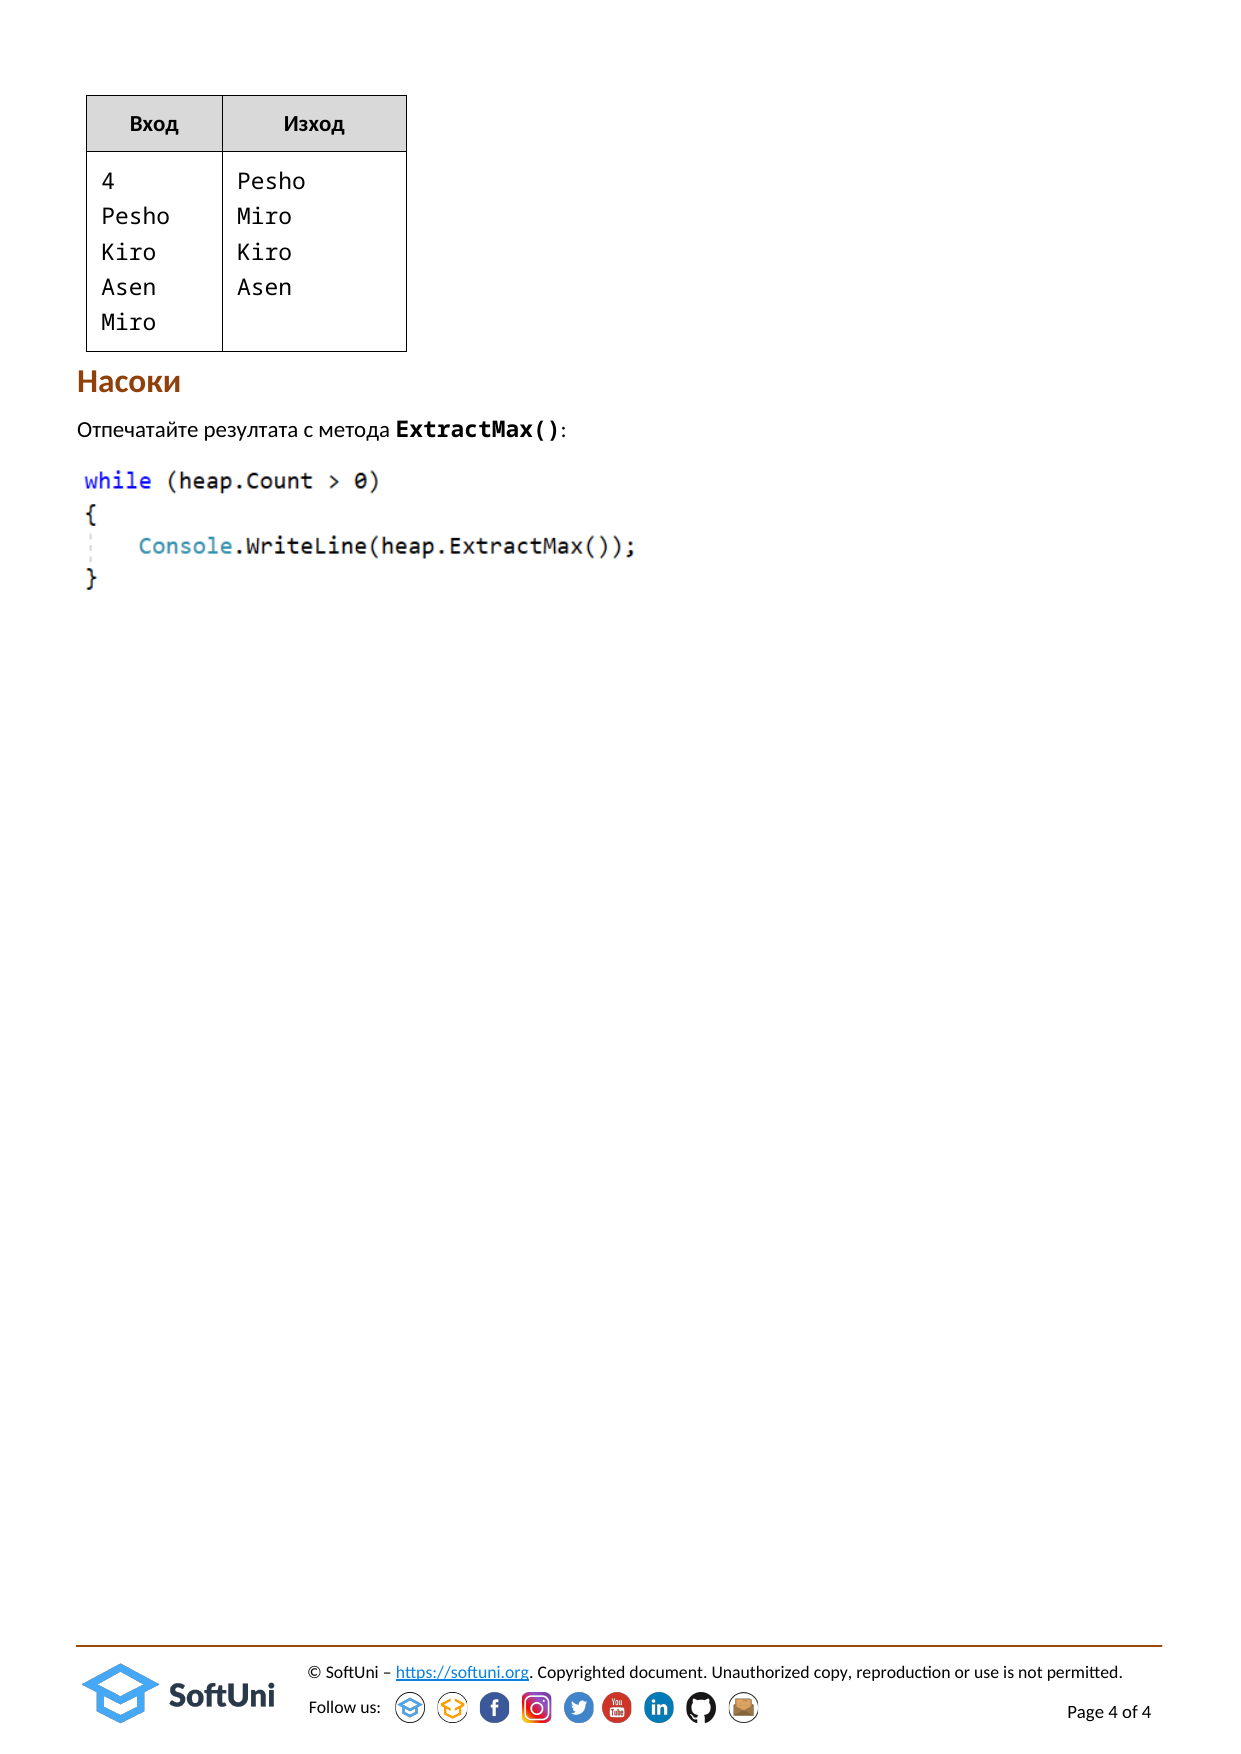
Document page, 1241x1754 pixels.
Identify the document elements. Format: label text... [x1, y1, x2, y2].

picture [602, 1692, 632, 1723]
table_header Вход [87, 96, 222, 151]
picture [522, 1692, 552, 1723]
picture [564, 1692, 594, 1723]
picture [479, 1692, 510, 1723]
picture [644, 1692, 653, 1701]
table_cell 4 Pesho Kiro Asen Miro [87, 152, 222, 351]
picture [437, 1692, 468, 1723]
picture [76, 456, 641, 602]
subtitle Насоки [77, 360, 1163, 401]
picture [665, 1692, 674, 1701]
table_header Изход [223, 96, 406, 151]
picture [665, 1714, 674, 1723]
picture [728, 1692, 759, 1723]
text Отпечатайте резултата с метода ExtractMax(): [77, 413, 1163, 444]
picture [75, 1658, 281, 1729]
picture [395, 1692, 425, 1723]
picture [658, 1705, 667, 1714]
table_cell Pesho Miro Kiro Asen [223, 152, 406, 351]
picture [644, 1714, 653, 1723]
picture [686, 1692, 716, 1723]
